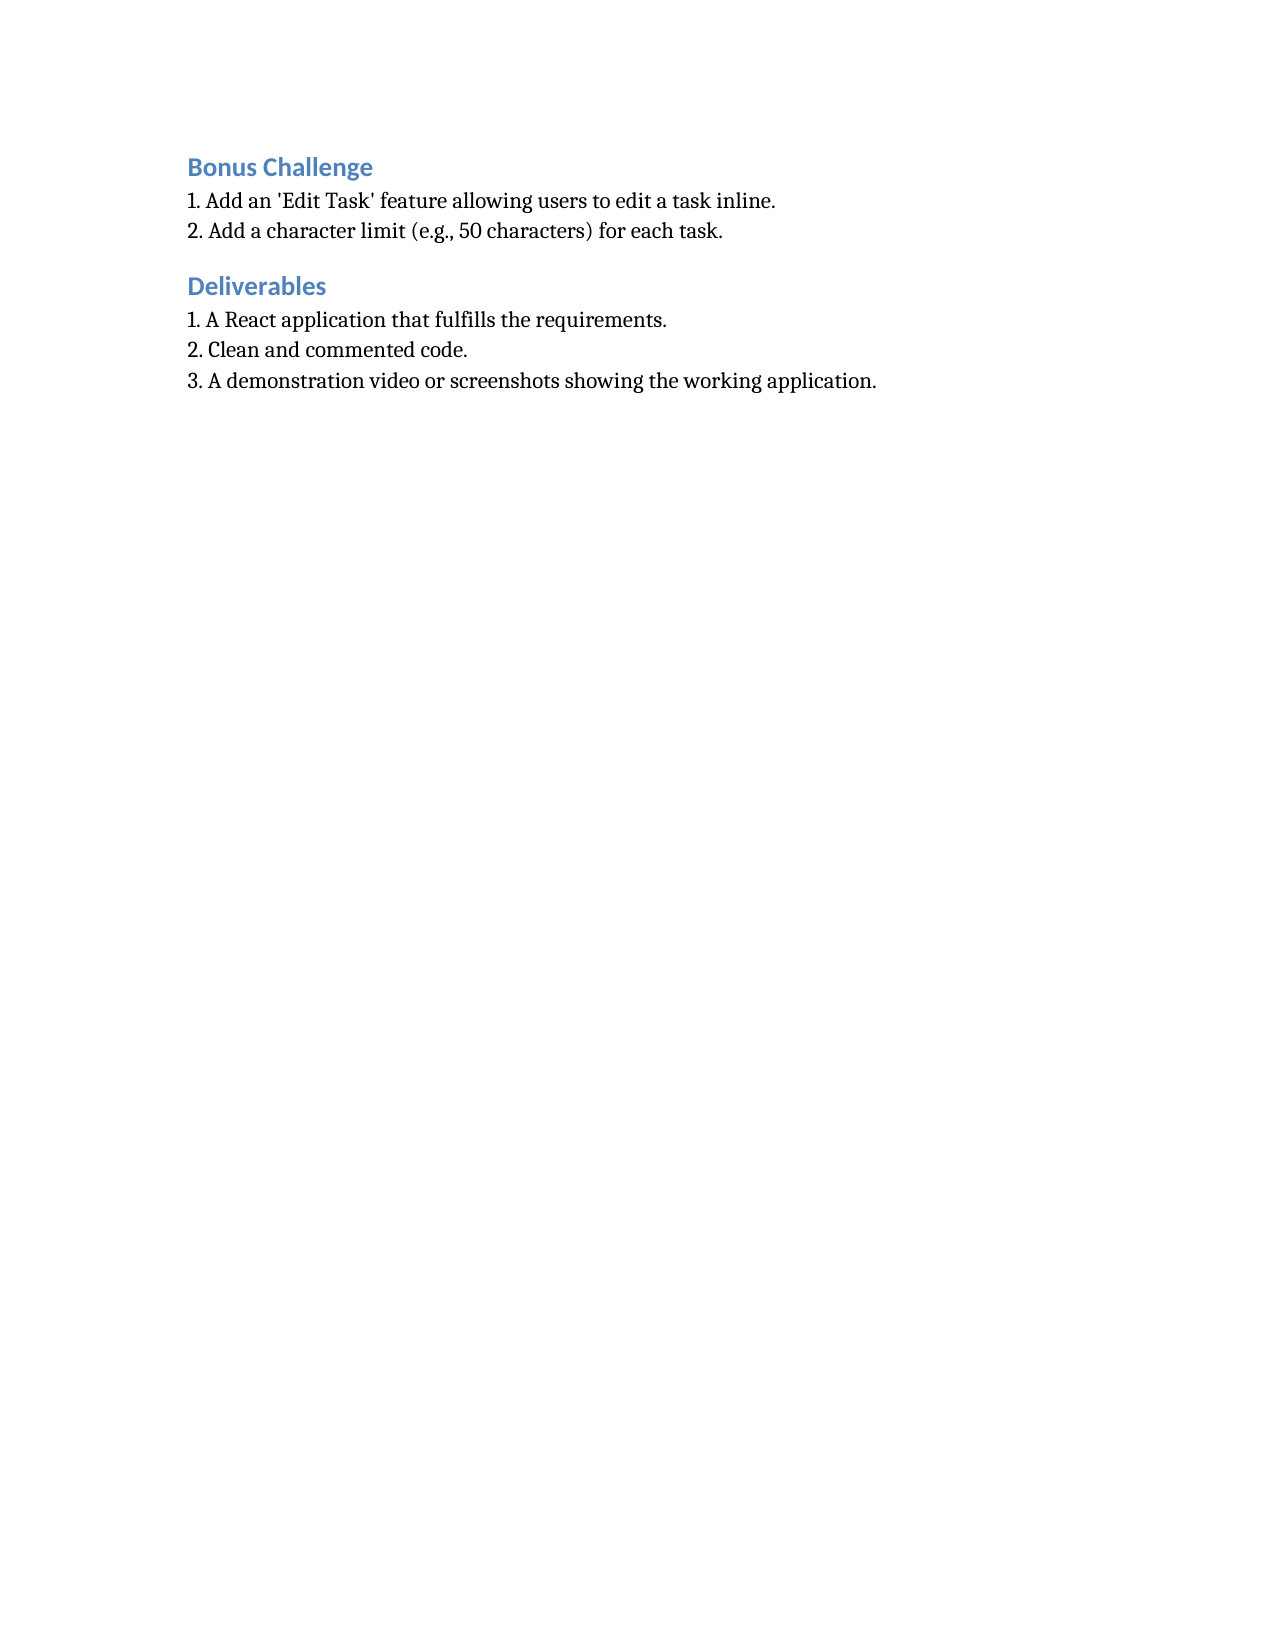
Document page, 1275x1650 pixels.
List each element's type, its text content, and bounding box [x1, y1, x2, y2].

text 1. A React application that fulfills the requirements. 2. Clean and commented code. 3. A demonstration video or screenshots showing the working application. [187, 307, 1087, 394]
text 1. Add an 'Edit Task' feature allowing users to edit a task inline. 2. Add a character limit (e.g., 50 characters) for each task. [187, 188, 1087, 244]
subtitle Bonus Challenge [187, 150, 1087, 183]
subtitle Deliverables [187, 269, 1087, 302]
